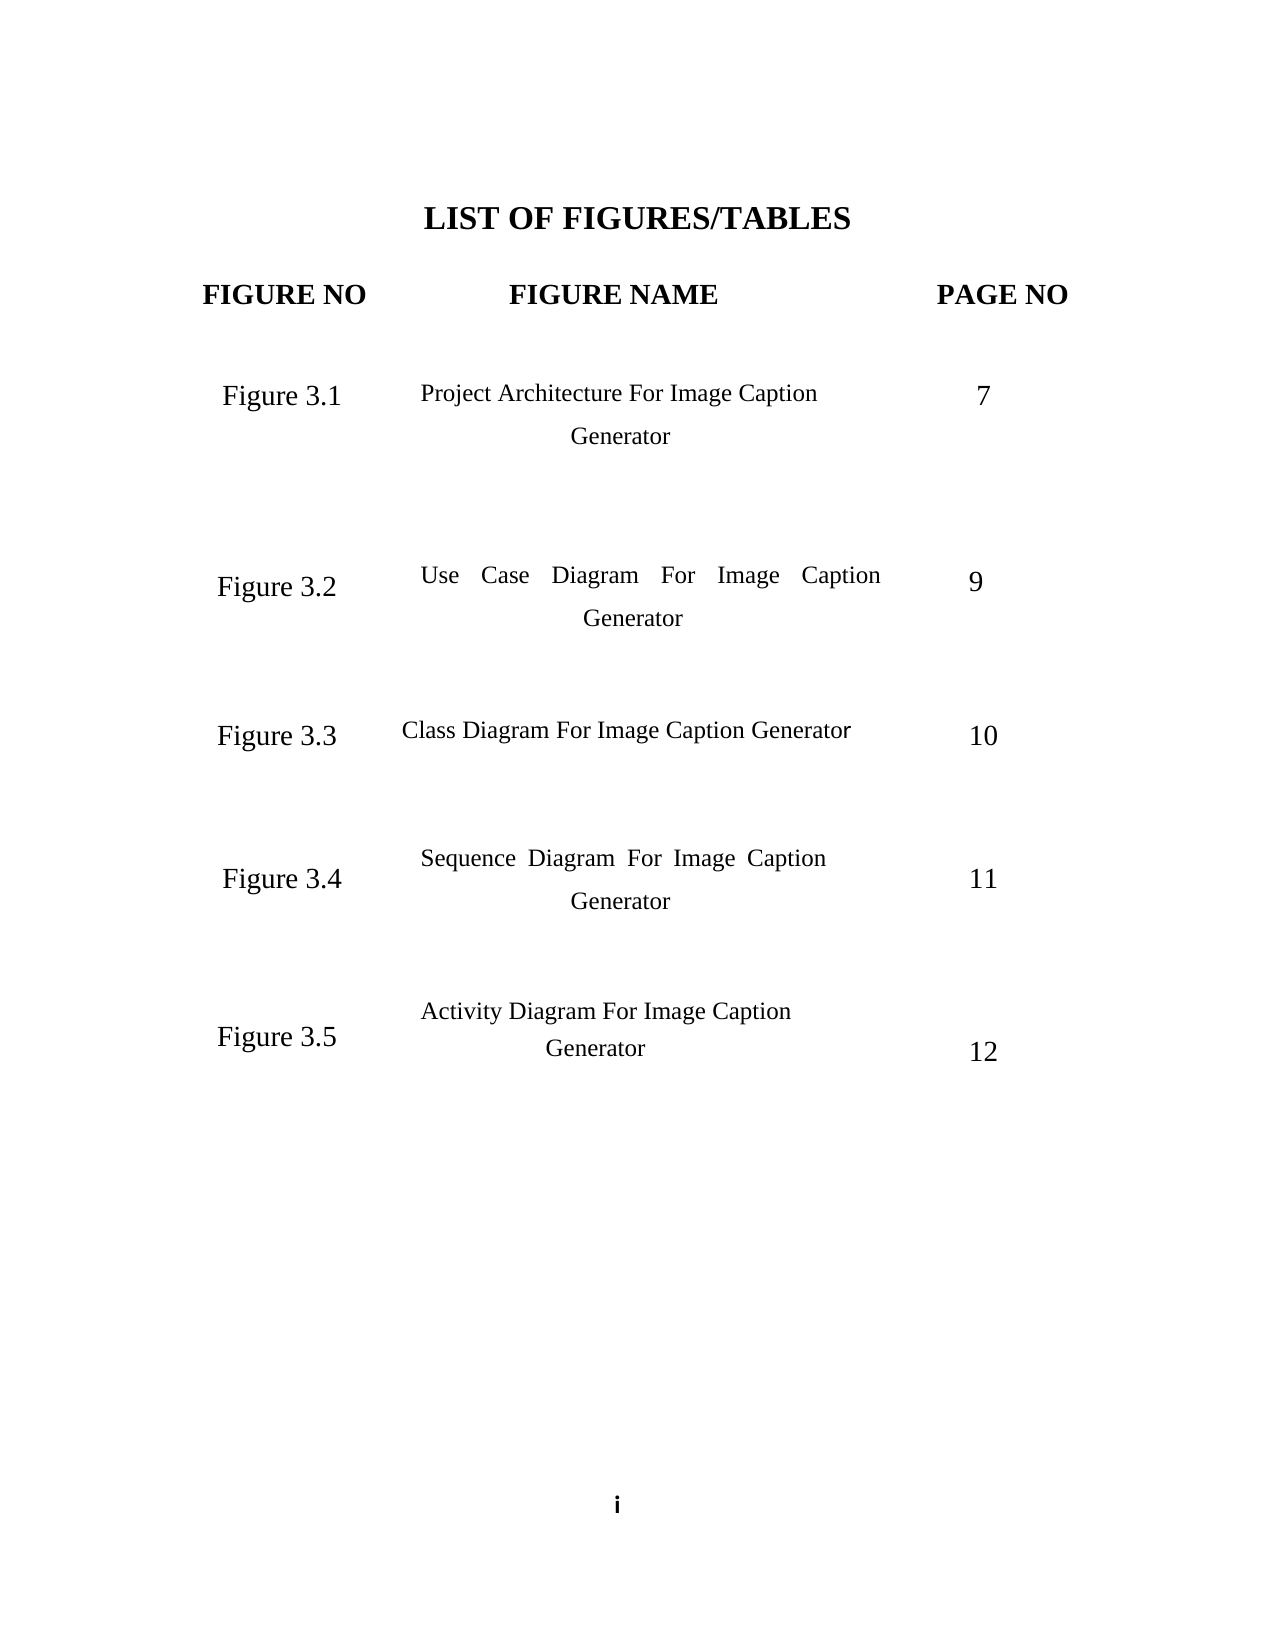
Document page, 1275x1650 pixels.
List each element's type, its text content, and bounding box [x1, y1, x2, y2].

table_cell 12 [881, 986, 1073, 1115]
table_cell Sequence Diagram For Image Caption Generator [395, 813, 881, 986]
table_cell 10 [881, 684, 1073, 813]
table_cell Figure 3.1 [202, 341, 395, 502]
table_cell Figure 3.4 [202, 813, 395, 986]
text LIST OF FIGURES/TABLES [150, 198, 1125, 237]
table_cell Activity Diagram For Image Caption Generator [395, 986, 881, 1115]
table_cell Project Architecture For Image Caption Generator [395, 341, 881, 502]
table_cell Class Diagram For Image Caption Generator [395, 684, 881, 813]
table_cell Figure 3.5 [202, 986, 395, 1115]
table_cell 9 [881, 502, 1073, 684]
table_header FIGURE NO [202, 246, 395, 341]
table_header FIGURE NAME [395, 246, 881, 341]
table_cell 11 [881, 813, 1073, 986]
table_header PAGE NO [881, 246, 1073, 341]
table_cell Figure 3.2 [202, 502, 395, 684]
table_cell 7 [881, 341, 1073, 502]
table_cell Figure 3.3 [202, 684, 395, 813]
table_cell Use Case Diagram For Image Caption Generator [395, 502, 881, 684]
